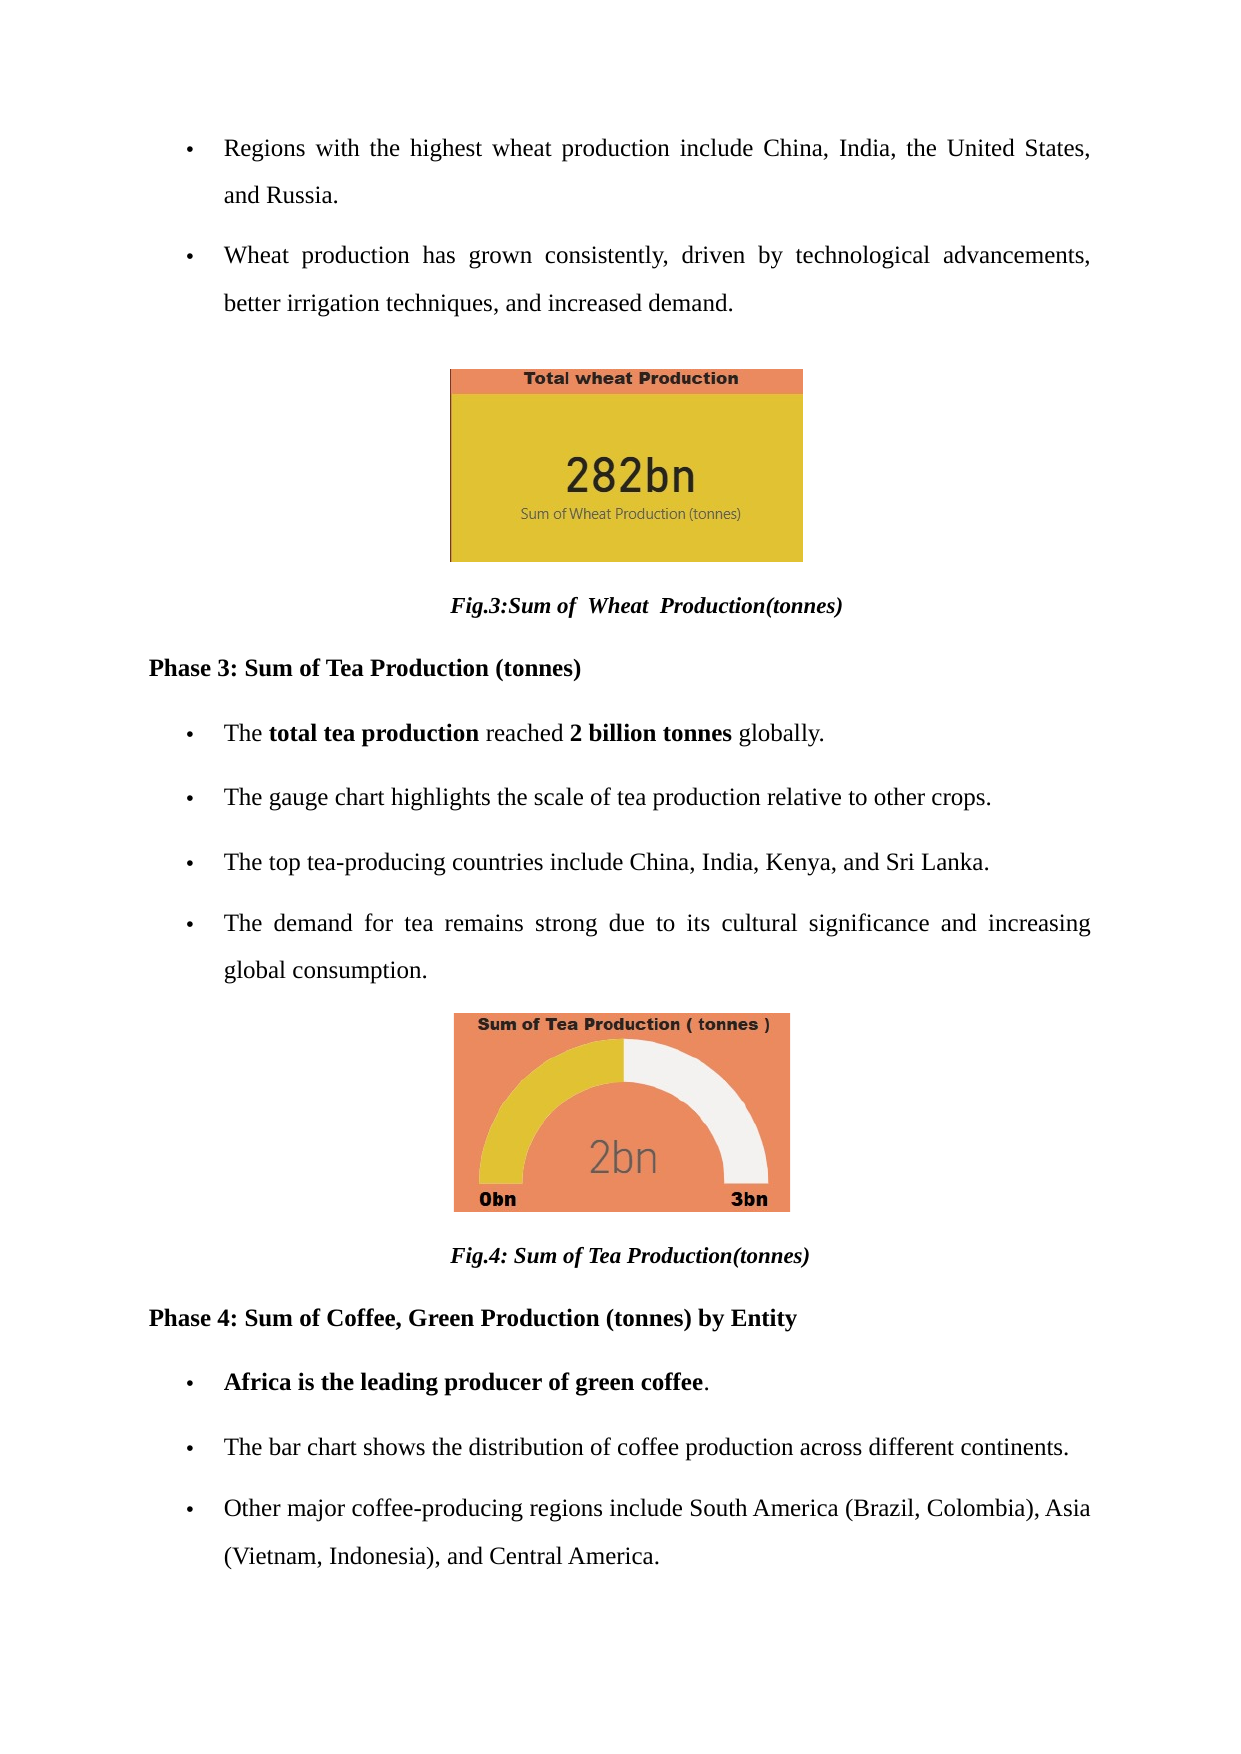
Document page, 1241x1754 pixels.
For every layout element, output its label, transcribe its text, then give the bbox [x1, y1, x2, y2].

list Other major coffee-producing regions include South America (Brazil, Colombia), Asia (Vietnam, Indonesia), and Central America. [186, 1493, 1091, 1569]
text Fig.3:Sum of Wheat Production(tonnes) [243, 592, 1050, 619]
subtitle Phase 3: Sum of Tea Production (tonnes) [148, 653, 1090, 682]
picture [453, 1013, 791, 1212]
list Regions with the highest wheat production include China, India, the United States, and Russia. [186, 133, 1091, 209]
list The total tea production reached 2 billion tonnes globally. [186, 718, 1091, 747]
text Fig.4: Sum of Tea Production(tonnes) [243, 1242, 1017, 1268]
list The bar chart shows the distribution of coffee production across different continents. [186, 1432, 1091, 1461]
picture [450, 369, 803, 562]
list Africa is the leading producer of green coffee. [186, 1367, 1091, 1396]
list The demand for tea remains strong due to its cultural significance and increasing global consumption. [186, 908, 1091, 984]
list Wheat production has grown consistently, driven by technological advancements, better irrigation techniques, and increased demand. [186, 241, 1091, 317]
subtitle Phase 4: Sum of Coffee, Green Production (tonnes) by Entity [148, 1303, 1090, 1332]
list The top tea-producing countries include China, India, Kenya, and Sri Lanka. [186, 847, 1091, 876]
list The gauge chart highlights the scale of tea production relative to other crops. [186, 782, 1091, 811]
